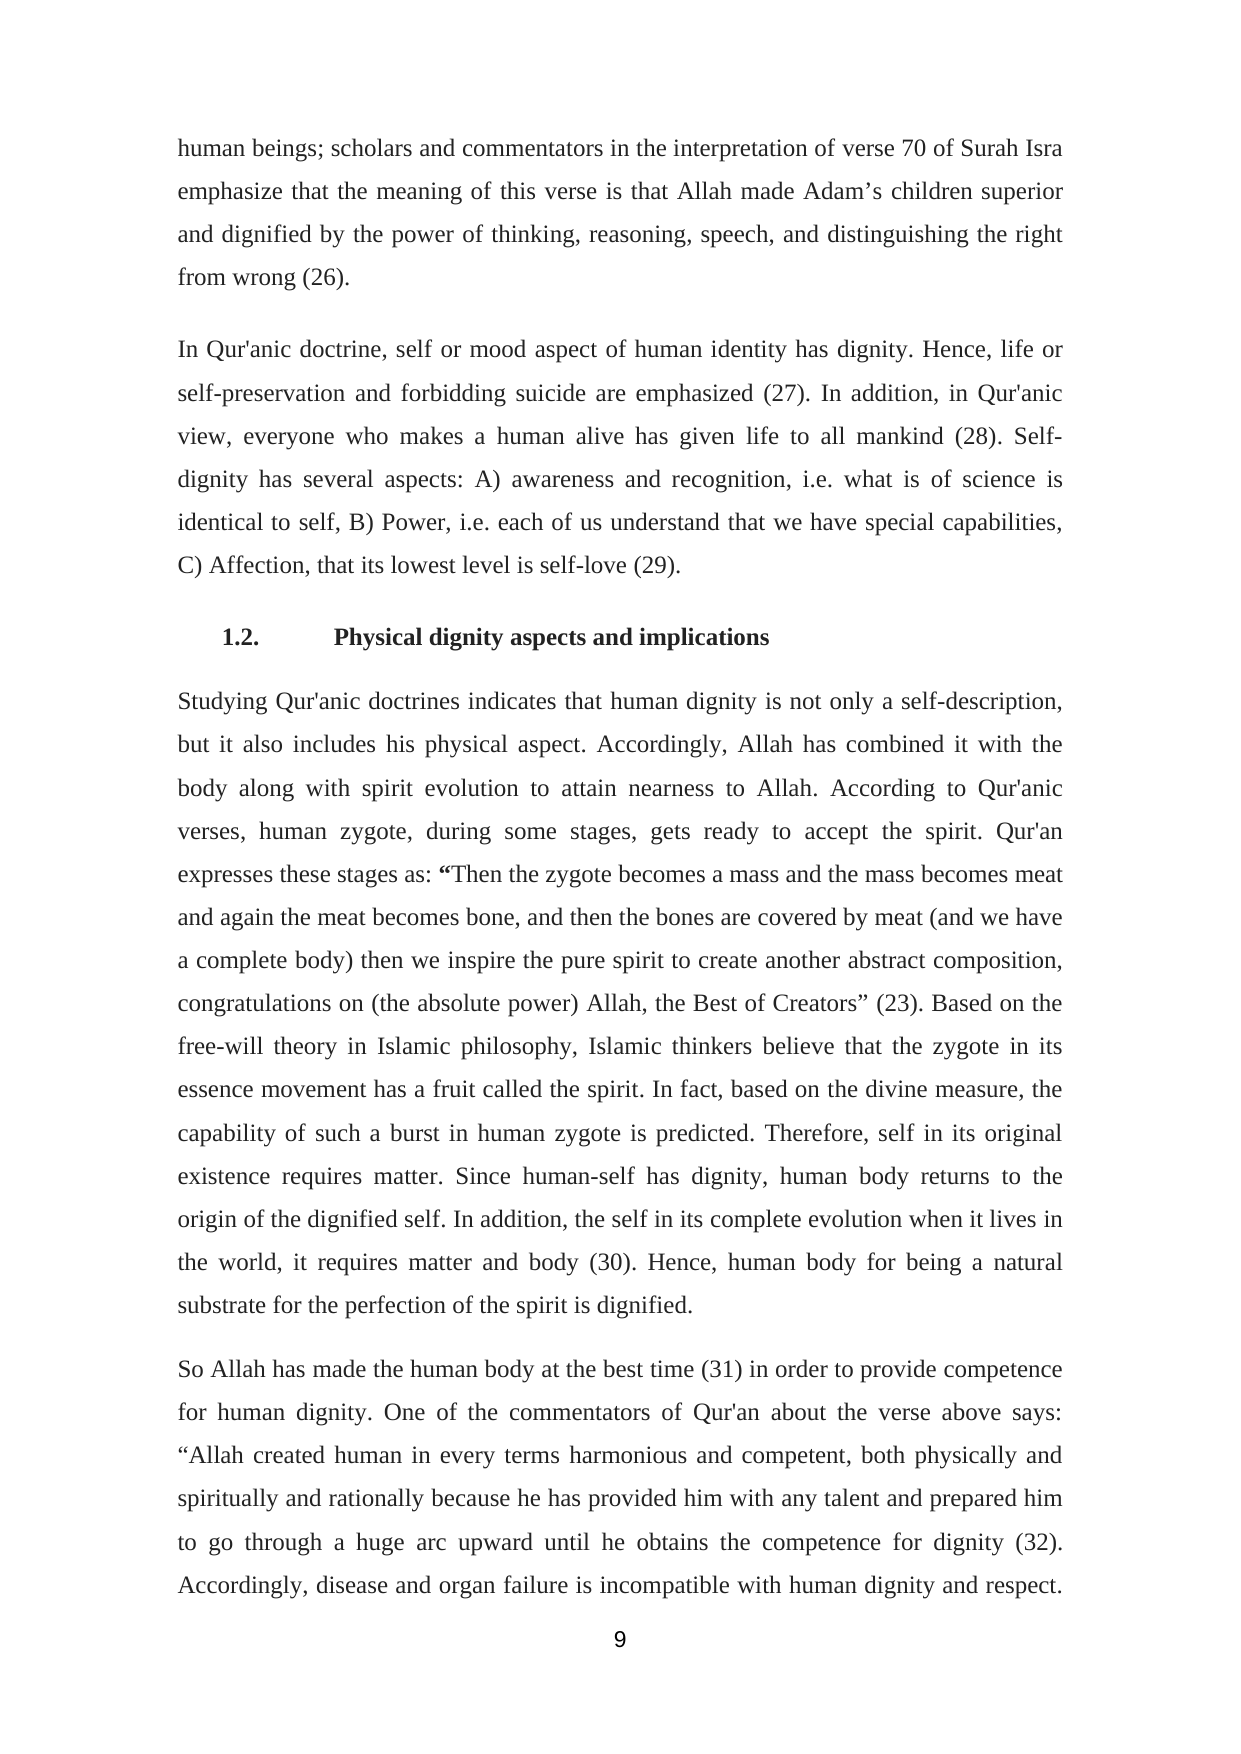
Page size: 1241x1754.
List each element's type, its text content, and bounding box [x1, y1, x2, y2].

text In Qur'anic doctrine, self or mood aspect of human identity has dignity. Hence, life or self-preservation and forbidding suicide are emphasized (27). In addition, in Qur'anic view, everyone who makes a human alive has given life to all mankind (28). Self-dignity has several aspects: A) awareness and recognition, i.e. what is of science is identical to self, B) Power, i.e. each of us understand that we have special capabilities, C) Affection, that its lowest level is self-love (29). [177, 334, 1063, 579]
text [177, 133, 1063, 291]
text Studying Qur'anic doctrines indicates that human dignity is not only a self-description, but it also includes his physical aspect. Accordingly, Allah has combined it with the body along with spirit evolution to attain nearness to Allah. According to Qur'anic verses, human zygote, during some stages, gets ready to accept the spirit. Qur'an expresses these stages as: “Then the zygote becomes a mass and the mass becomes meat and again the meat becomes bone, and then the bones are covered by meat (and we have a complete body) then we inspire the pure spirit to create another abstract composition, congratulations on (the absolute power) Allah, the Best of Creators” (23). Based on the free-will theory in Islamic philosophy, Islamic thinkers believe that the zygote in its essence movement has a fruit called the spirit. In fact, based on the divine measure, the capability of such a burst in human zygote is predicted. Therefore, self in its original existence requires matter. Since human-self has dignity, human body returns to the origin of the dignified self. In addition, the self in its complete evolution when it lives in the world, it requires matter and body (30). Hence, human body for being a natural substrate for the perfection of the spirit is dignified. [177, 686, 1063, 1319]
list Physical dignity aspects and implications [222, 622, 1063, 651]
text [177, 1354, 1063, 1598]
